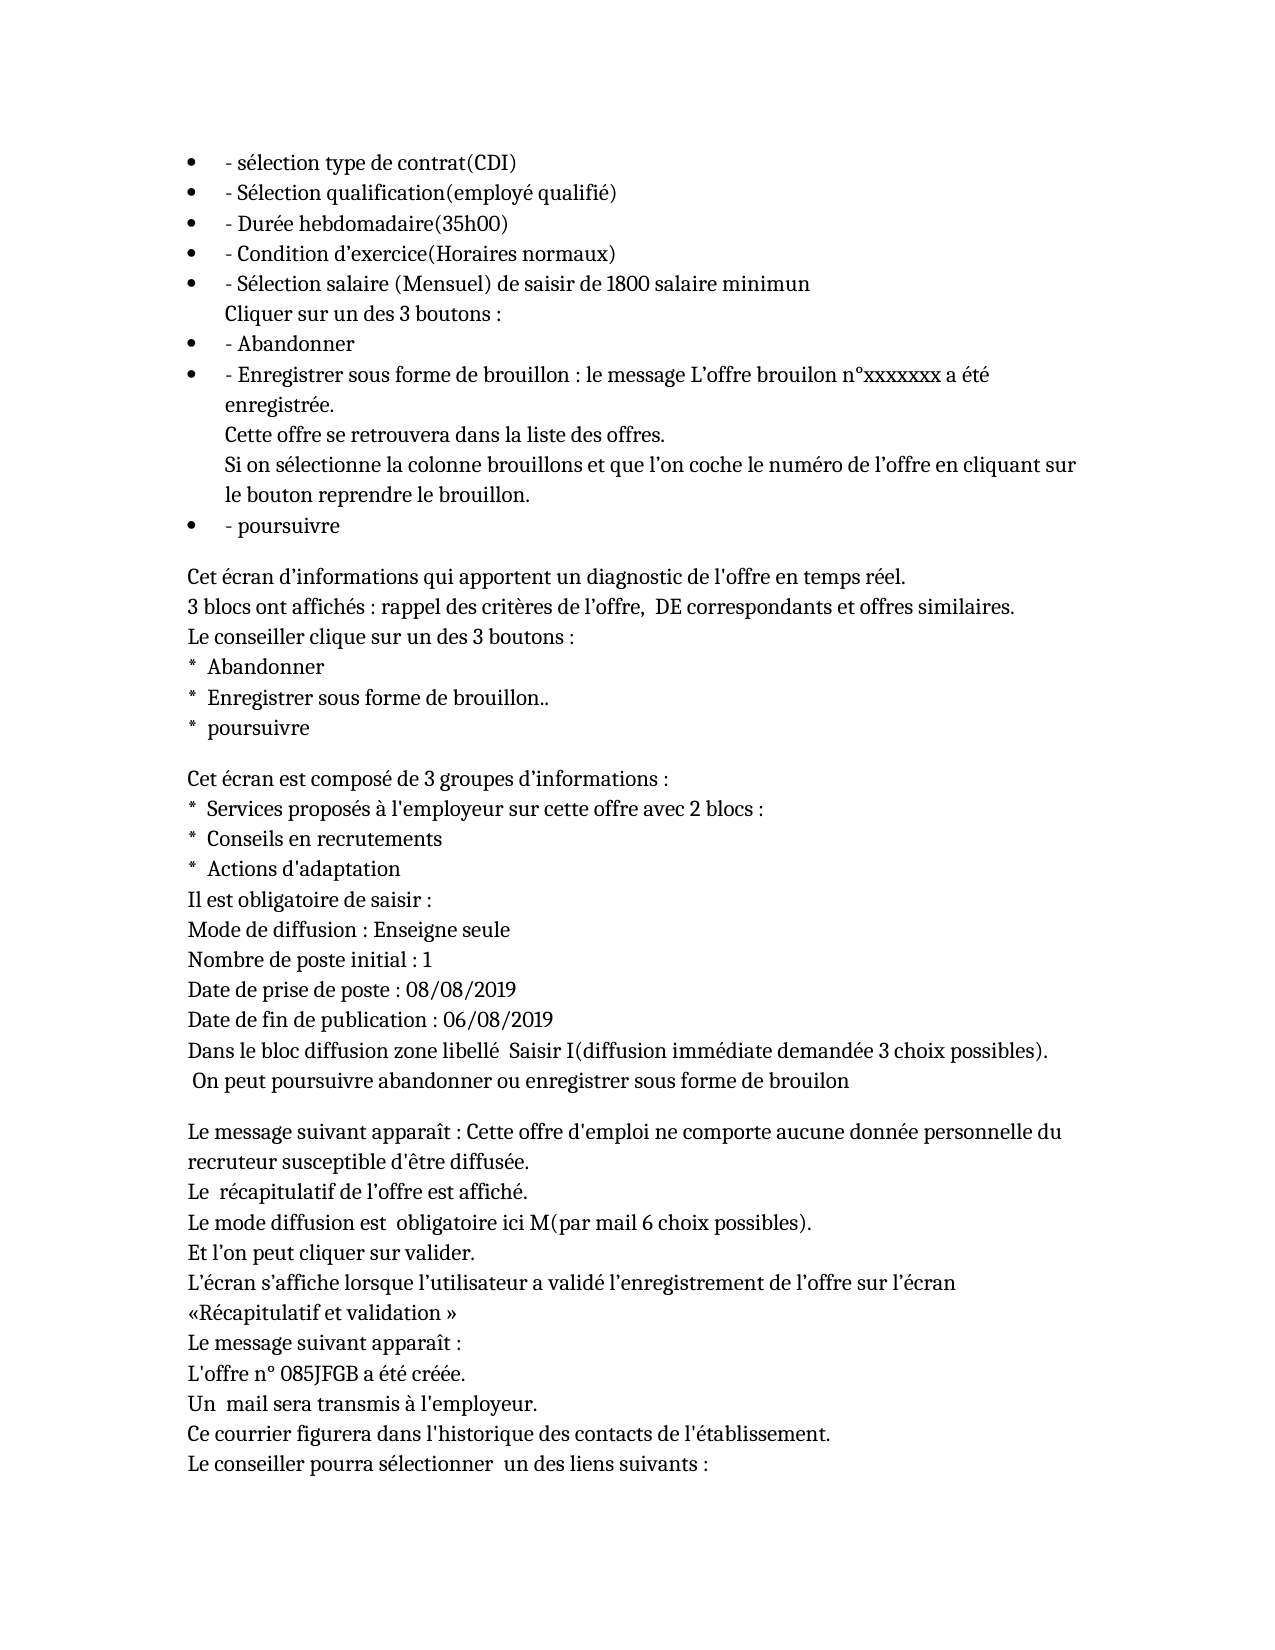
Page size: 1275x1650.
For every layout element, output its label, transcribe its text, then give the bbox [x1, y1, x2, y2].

list - Condition d’exercice(Horaires normaux) [187, 241, 1087, 267]
list - sélection type de contrat(CDI) [187, 150, 1087, 176]
list - Sélection qualification(employé qualifié) [187, 180, 1087, 207]
list - Durée hebdomadaire(35h00) [187, 210, 1087, 237]
list - poursuivre [187, 512, 1087, 539]
list - Enregistrer sous forme de brouillon : le message L’offre brouilon n°xxxxxxx a été enregistrée. Cette offre se retrouvera dans la liste des offres. Si on sélectionne la colonne brouillons et que l’on coche le numéro de l’offre en cliquant sur le bouton reprendre le brouillon. [187, 361, 1087, 509]
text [187, 1119, 1087, 1477]
list - Sélection salaire (Mensuel) de saisir de 1800 salaire minimun Cliquer sur un des 3 boutons : [187, 271, 1087, 327]
list - Abandonner [187, 331, 1087, 358]
text Cet écran est composé de 3 groupes d’informations : * Services proposés à l'employeur sur cette offre avec 2 blocs : * Conseils en recrutements * Actions d'adaptation Il est obligatoire de saisir : Mode de diffusion : Enseigne seule Nombre de poste initial : 1 Date de prise de poste : 08/08/2019 Date de fin de publication : 06/08/2019 Dans le bloc diffusion zone libellé Saisir I(diffusion immédiate demandée 3 choix possibles). On peut poursuivre abandonner ou enregistrer sous forme de brouilon [187, 766, 1087, 1094]
text Cet écran d’informations qui apportent un diagnostic de l'offre en temps réel. 3 blocs ont affichés : rappel des critères de l’offre, DE correspondants et offres similaires. Le conseiller clique sur un des 3 boutons : * Abandonner * Enregistrer sous forme de brouillon.. * poursuivre [187, 563, 1087, 741]
